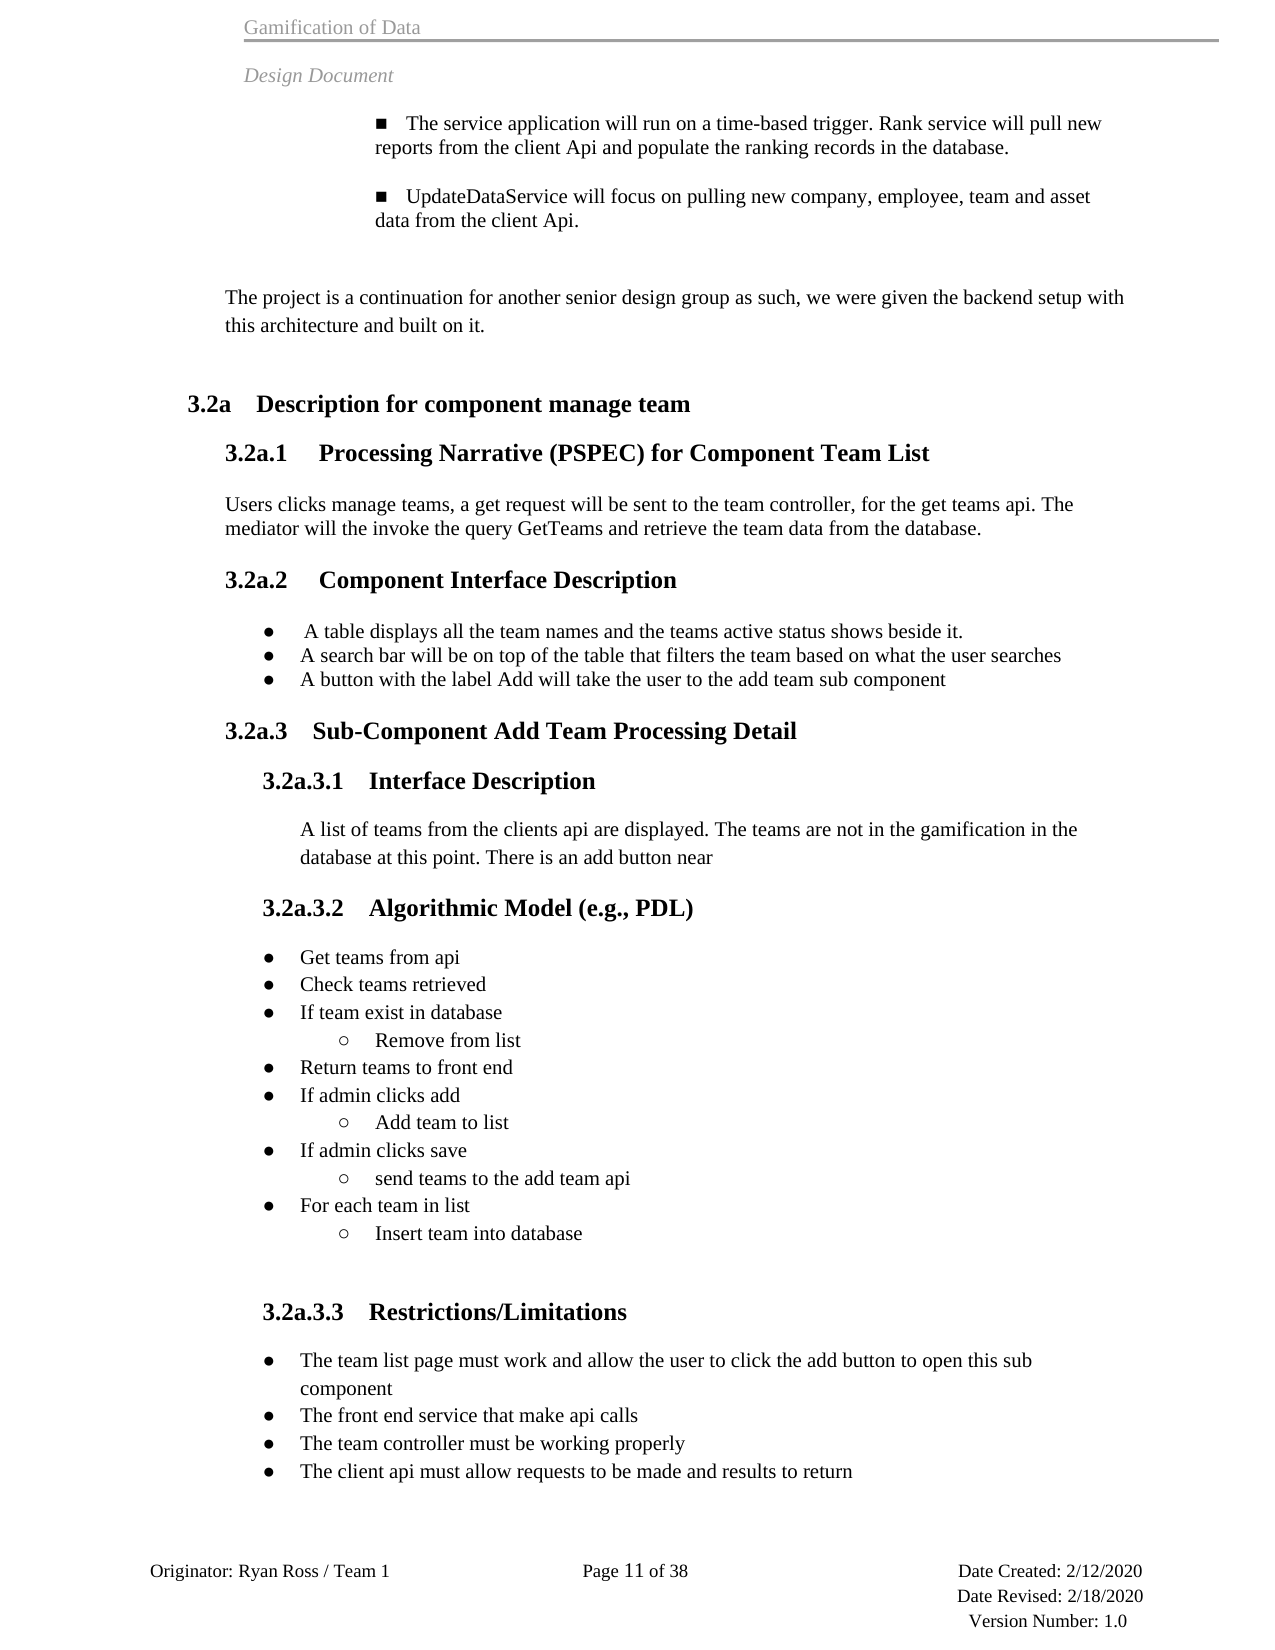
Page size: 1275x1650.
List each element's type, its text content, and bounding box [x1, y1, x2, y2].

subtitle 3.2a.3 Sub-Component Add Team Processing Detail [225, 716, 1125, 745]
list The team list page must work and allow the user to click the add button to open this sub component [262, 1348, 1125, 1400]
text The project is a continuation for another senior design group as such, we were given the backend setup with this architecture and built on it. [225, 285, 1125, 337]
list Return teams to front end [262, 1055, 1125, 1079]
list Remove from list [337, 1027, 1125, 1052]
list If team exist in database [262, 1000, 1125, 1024]
list For each team in list [262, 1193, 1125, 1217]
list Add team to list [337, 1110, 1125, 1134]
subtitle 3.2a.2 Component Interface Description [225, 565, 1125, 594]
list send teams to the add team api [337, 1166, 1125, 1189]
subtitle 3.2a.1 Processing Narrative (PSPEC) for Component Team List [225, 438, 1125, 467]
subtitle 3.2a Description for component manage team [187, 389, 1125, 417]
list A table displays all the team names and the teams active status shows beside it. [262, 619, 1125, 643]
list Get teams from api [262, 945, 1125, 969]
subtitle 3.2a.3.2 Algorithmic Model (e.g., PDL) [262, 893, 1125, 922]
list Check teams retrieved [262, 972, 1125, 996]
list Insert team into database [337, 1221, 1125, 1245]
subtitle 3.2a.3.1 Interface Description [262, 766, 1125, 794]
subtitle 3.2a.3.3 Restrictions/Limitations [262, 1297, 1125, 1326]
list A search bar will be on top of the table that filters the team based on what the user searches [262, 643, 1125, 667]
list The client api must allow requests to be made and results to return [262, 1459, 1125, 1483]
list If admin clicks add [262, 1083, 1125, 1107]
text ■ UpdateDataService will focus on pulling new company, employee, team and asset data from the client Api. [375, 184, 1125, 232]
text Users clicks manage teams, a get request will be sent to the team controller, for the get teams api. The mediator will the invoke the query GetTeams and retrieve the team data from the database. [225, 492, 1125, 540]
list The team controller must be working properly [262, 1431, 1125, 1455]
list If admin clicks save [262, 1138, 1125, 1162]
text ■ The service application will run on a time-based trigger. Rank service will pull new reports from the client Api and populate the ranking records in the database. [375, 111, 1125, 159]
text A list of teams from the clients api are displayed. The teams are not in the gamification in the database at this point. There is an add button near [300, 817, 1125, 869]
list A button with the label Add will take the user to the add team sub component [262, 667, 1125, 691]
list The front end service that make api calls [262, 1403, 1125, 1427]
